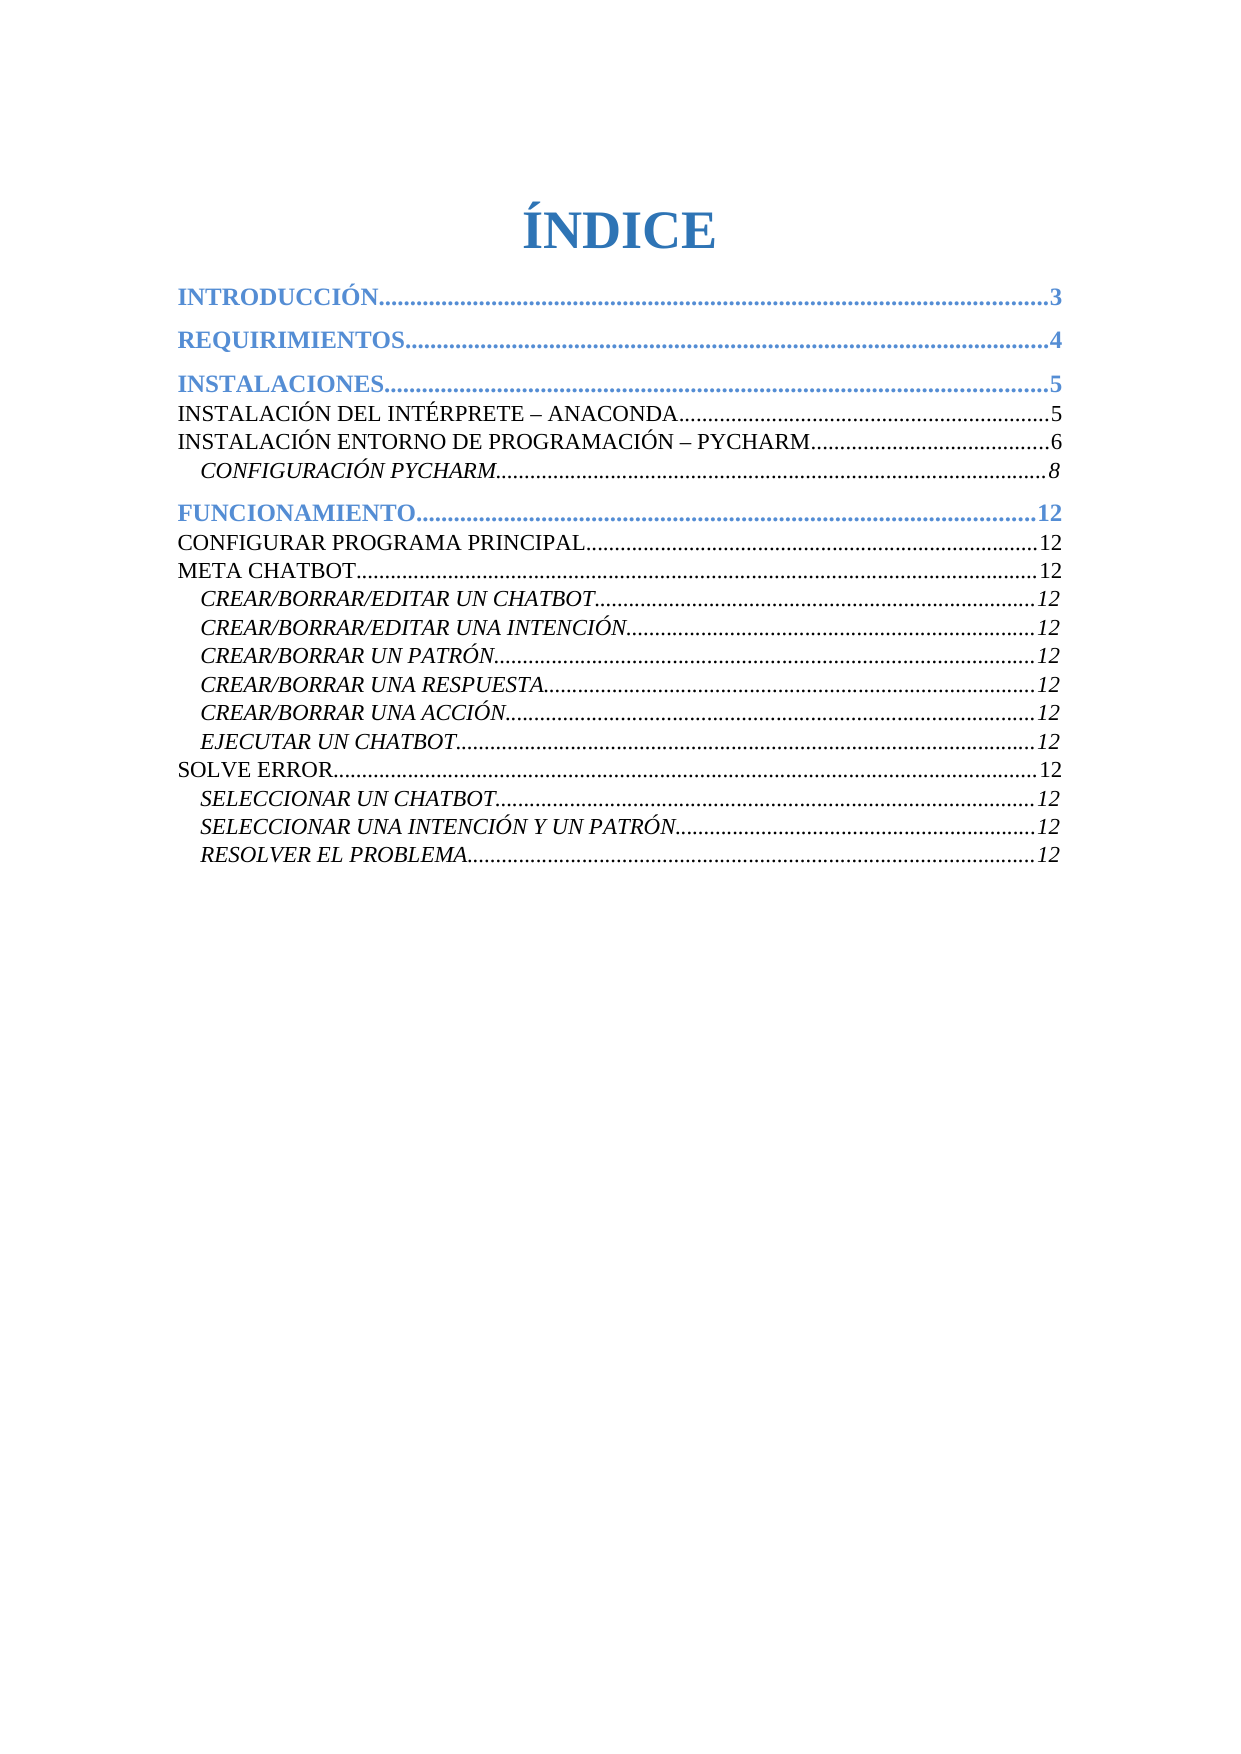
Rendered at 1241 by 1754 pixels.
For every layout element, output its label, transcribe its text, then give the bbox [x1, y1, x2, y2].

text CREAR/BORRAR UNA RESPUESTA 12 [200, 671, 1063, 697]
text REQUIRIMIENTOS 4 [177, 325, 1063, 354]
text FUNCIONAMIENTO 12 [177, 498, 1063, 526]
text CREAR/BORRAR UNA ACCIÓN 12 [200, 699, 1063, 726]
text CONFIGURAR PROGRAMA PRINCIPAL 12 [177, 529, 1063, 555]
text RESOLVER EL PROBLEMA 12 [200, 841, 1063, 868]
text SOLVE ERROR 12 [177, 756, 1063, 782]
text META CHATBOT 12 [177, 557, 1063, 583]
text SELECCIONAR UN CHATBOT 12 [200, 784, 1063, 811]
text INSTALACIÓN DEL INTÉRPRETE – ANACONDA 5 [177, 400, 1063, 426]
text CREAR/BORRAR/EDITAR UNA INTENCIÓN 12 [200, 614, 1063, 640]
text INTRODUCCIÓN 3 [378, 282, 1063, 310]
text INSTALACIÓN ENTORNO DE PROGRAMACIÓN – PYCHARM 6 [177, 428, 1063, 454]
text EJECUTAR UN CHATBOT 12 [200, 728, 1063, 754]
text CONFIGURACIÓN PYCHARM 8 [200, 457, 1063, 483]
subtitle ÍNDICE [177, 198, 1063, 260]
text CREAR/BORRAR/EDITAR UN CHATBOT 12 [200, 586, 1063, 612]
text INSTALACIONES 5 [177, 369, 1063, 397]
text CREAR/BORRAR UN PATRÓN 12 [200, 642, 1063, 669]
text SELECCIONAR UNA INTENCIÓN Y UN PATRÓN 12 [200, 813, 1063, 839]
